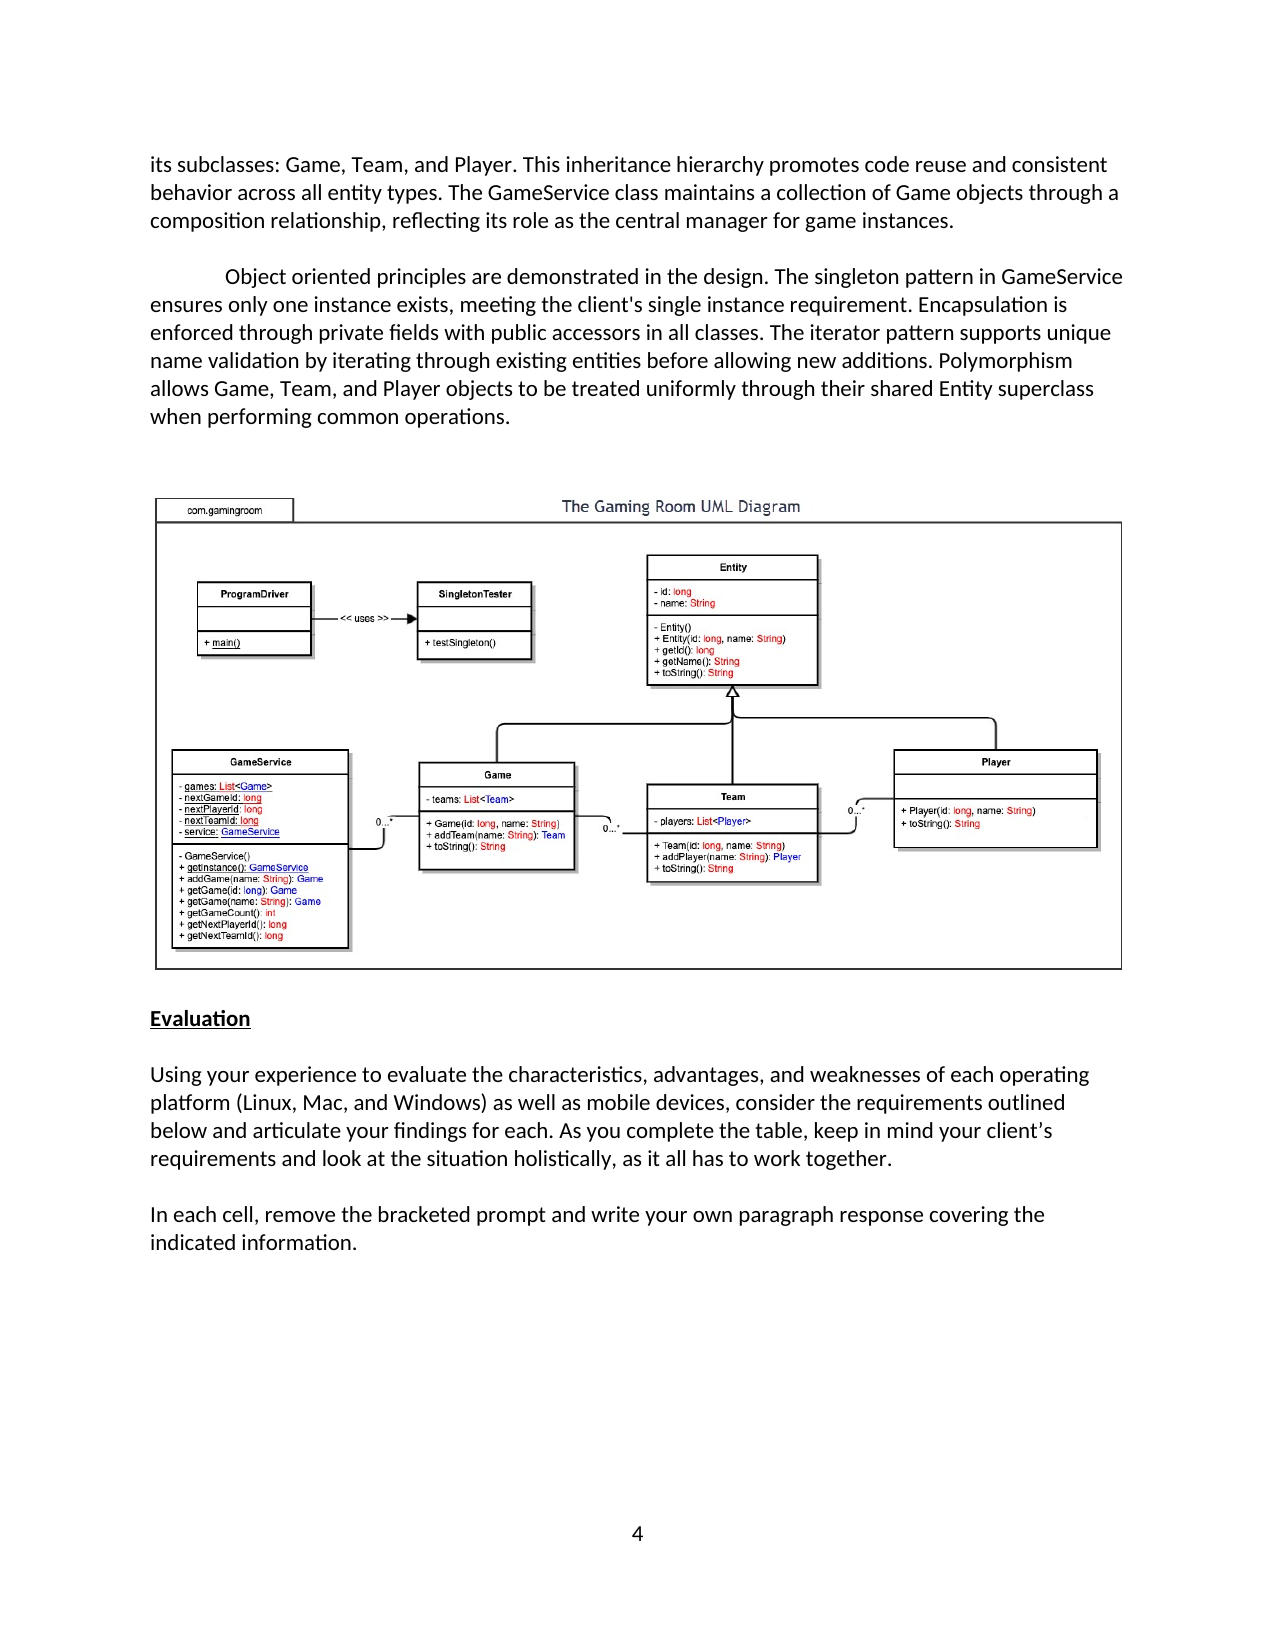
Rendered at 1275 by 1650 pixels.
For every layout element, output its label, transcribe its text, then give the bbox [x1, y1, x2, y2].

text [150, 150, 1125, 234]
picture [150, 486, 1125, 976]
text Object oriented principles are demonstrated in the design. The singleton pattern in GameService ensures only one instance exists, meeting the client's single instance requirement. Encapsulation is enforced through private fields with public accessors in all classes. The iterator pattern supports unique name validation by iterating through existing entities before allowing new additions. Polymorphism allows Game, Team, and Player objects to be treated uniformly through their shared Entity superclass when performing common operations. [150, 262, 1125, 430]
subtitle Evaluation [150, 1004, 1125, 1032]
text Using your experience to evaluate the characteristics, advantages, and weaknesses of each operating platform (Linux, Mac, and Windows) as well as mobile devices, consider the requirements outlined below and articulate your findings for each. As you complete the table, keep in mind your client’s requirements and look at the situation holistically, as it all has to work together. [150, 1060, 1125, 1172]
text In each cell, remove the bracketed prompt and write your own paragraph response covering the indicated information. [150, 1200, 1125, 1256]
